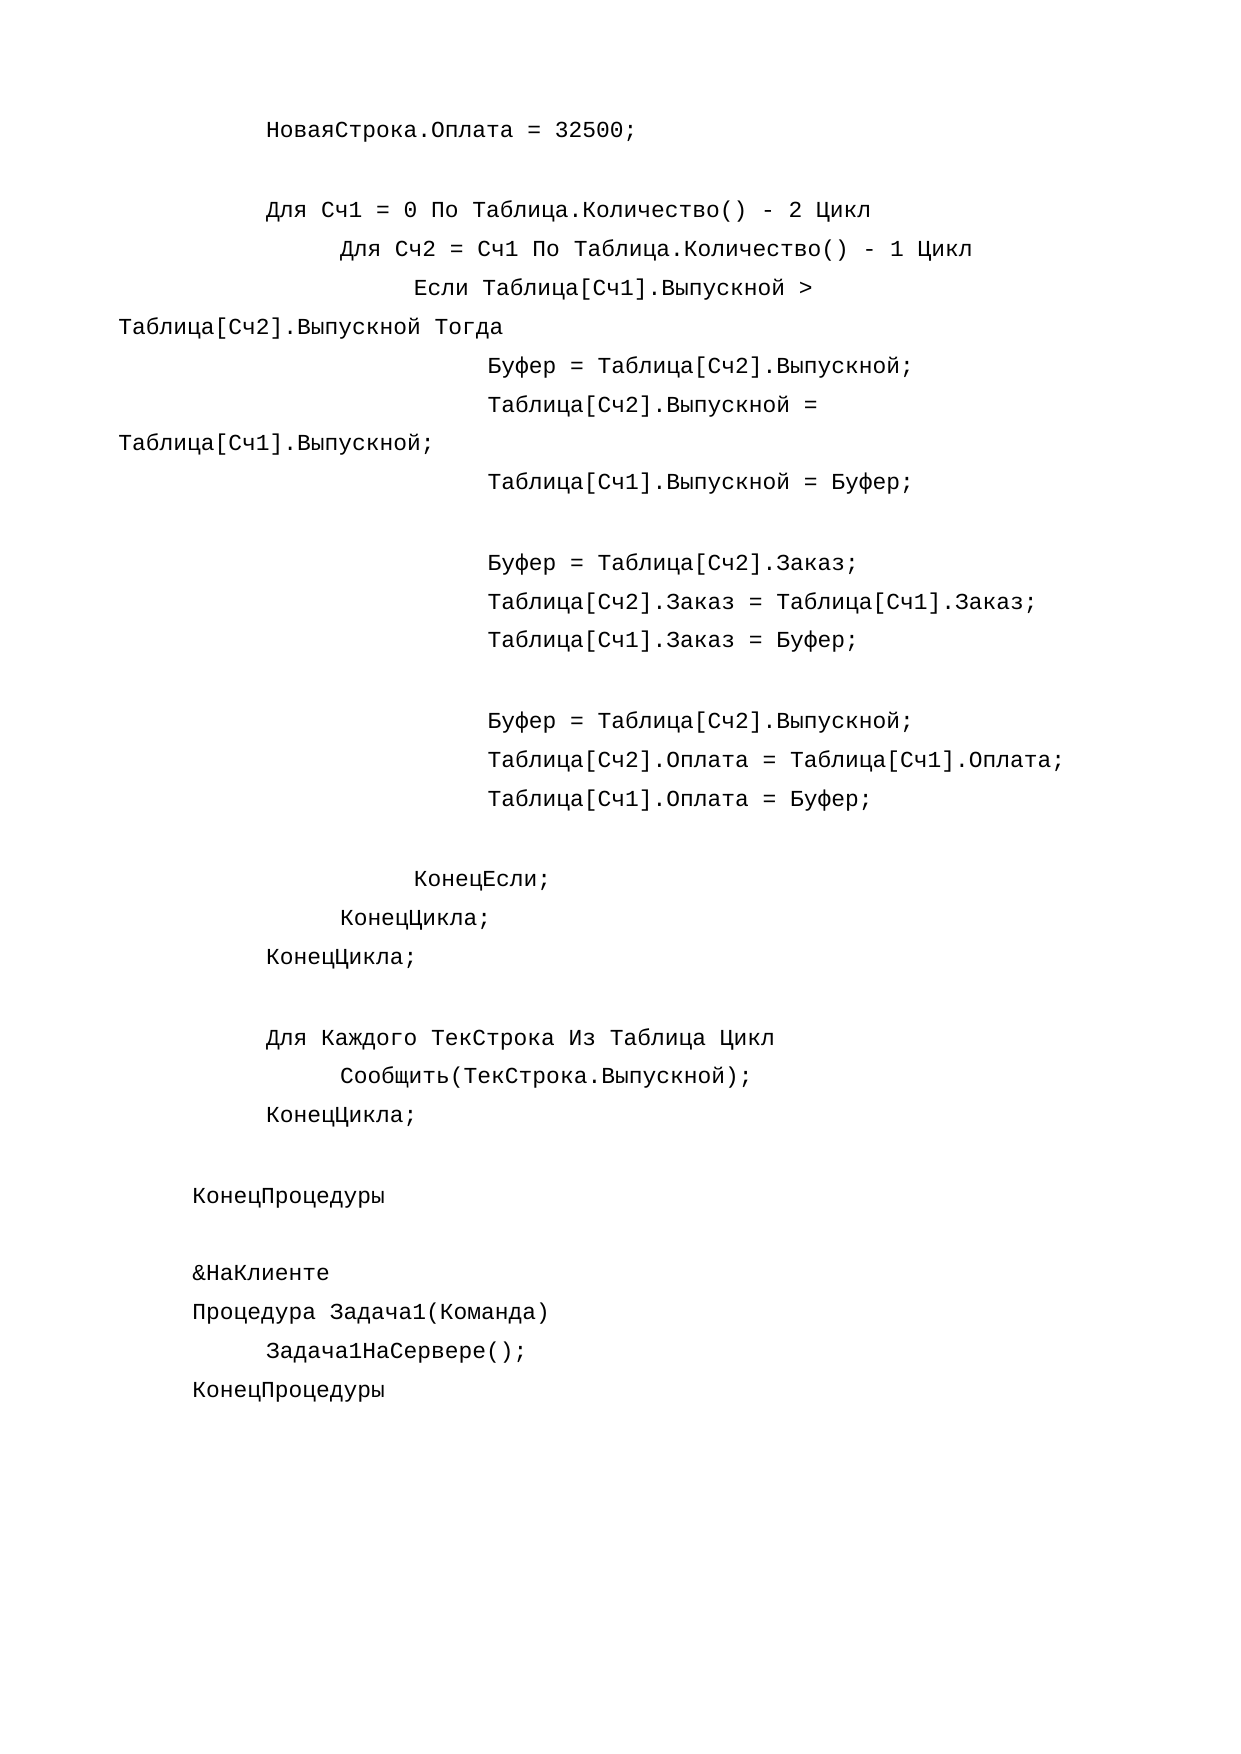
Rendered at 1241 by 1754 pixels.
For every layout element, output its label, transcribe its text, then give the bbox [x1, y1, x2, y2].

text Для Сч1 = 0 По Таблица.Количество() - 2 Цикл [118, 199, 1122, 224]
text НоваяСтрока.Оплата = 32500; [118, 118, 1122, 144]
text Таблица[Сч1].Выпускной = Буфер; [118, 471, 1122, 497]
text Задача1НаСервере(); [118, 1339, 1122, 1365]
text КонецЦикла; [118, 945, 1122, 971]
text КонецЕсли; [118, 868, 1122, 893]
text КонецПроцедуры [118, 1184, 1122, 1210]
text Таблица[Сч2].Выпускной = Таблица[Сч1].Выпускной; [118, 393, 1122, 458]
text Таблица[Сч2].Заказ = Таблица[Сч1].Заказ; [118, 590, 1122, 616]
text Буфер = Таблица[Сч2].Выпускной; [118, 709, 1122, 735]
text Таблица[Сч1].Оплата = Буфер; [118, 787, 1122, 813]
text Буфер = Таблица[Сч2].Выпускной; [118, 354, 1122, 380]
text КонецЦикла; [118, 1103, 1122, 1129]
text &НаКлиенте [118, 1262, 1122, 1288]
text КонецЦикла; [118, 906, 1122, 932]
text Таблица[Сч2].Оплата = Таблица[Сч1].Оплата; [118, 748, 1122, 774]
text Для Сч2 = Сч1 По Таблица.Количество() - 1 Цикл [118, 237, 1122, 263]
text Для Каждого ТекСтрока Из Таблица Цикл [118, 1026, 1122, 1052]
text Если Таблица[Сч1].Выпускной > Таблица[Сч2].Выпускной Тогда [118, 276, 1122, 341]
text КонецПроцедуры [118, 1378, 1122, 1404]
text Сообщить(ТекСтрока.Выпускной); [118, 1065, 1122, 1091]
text Таблица[Сч1].Заказ = Буфер; [118, 629, 1122, 655]
text Буфер = Таблица[Сч2].Заказ; [118, 551, 1122, 577]
text Процедура Задача1(Команда) [118, 1301, 1122, 1327]
